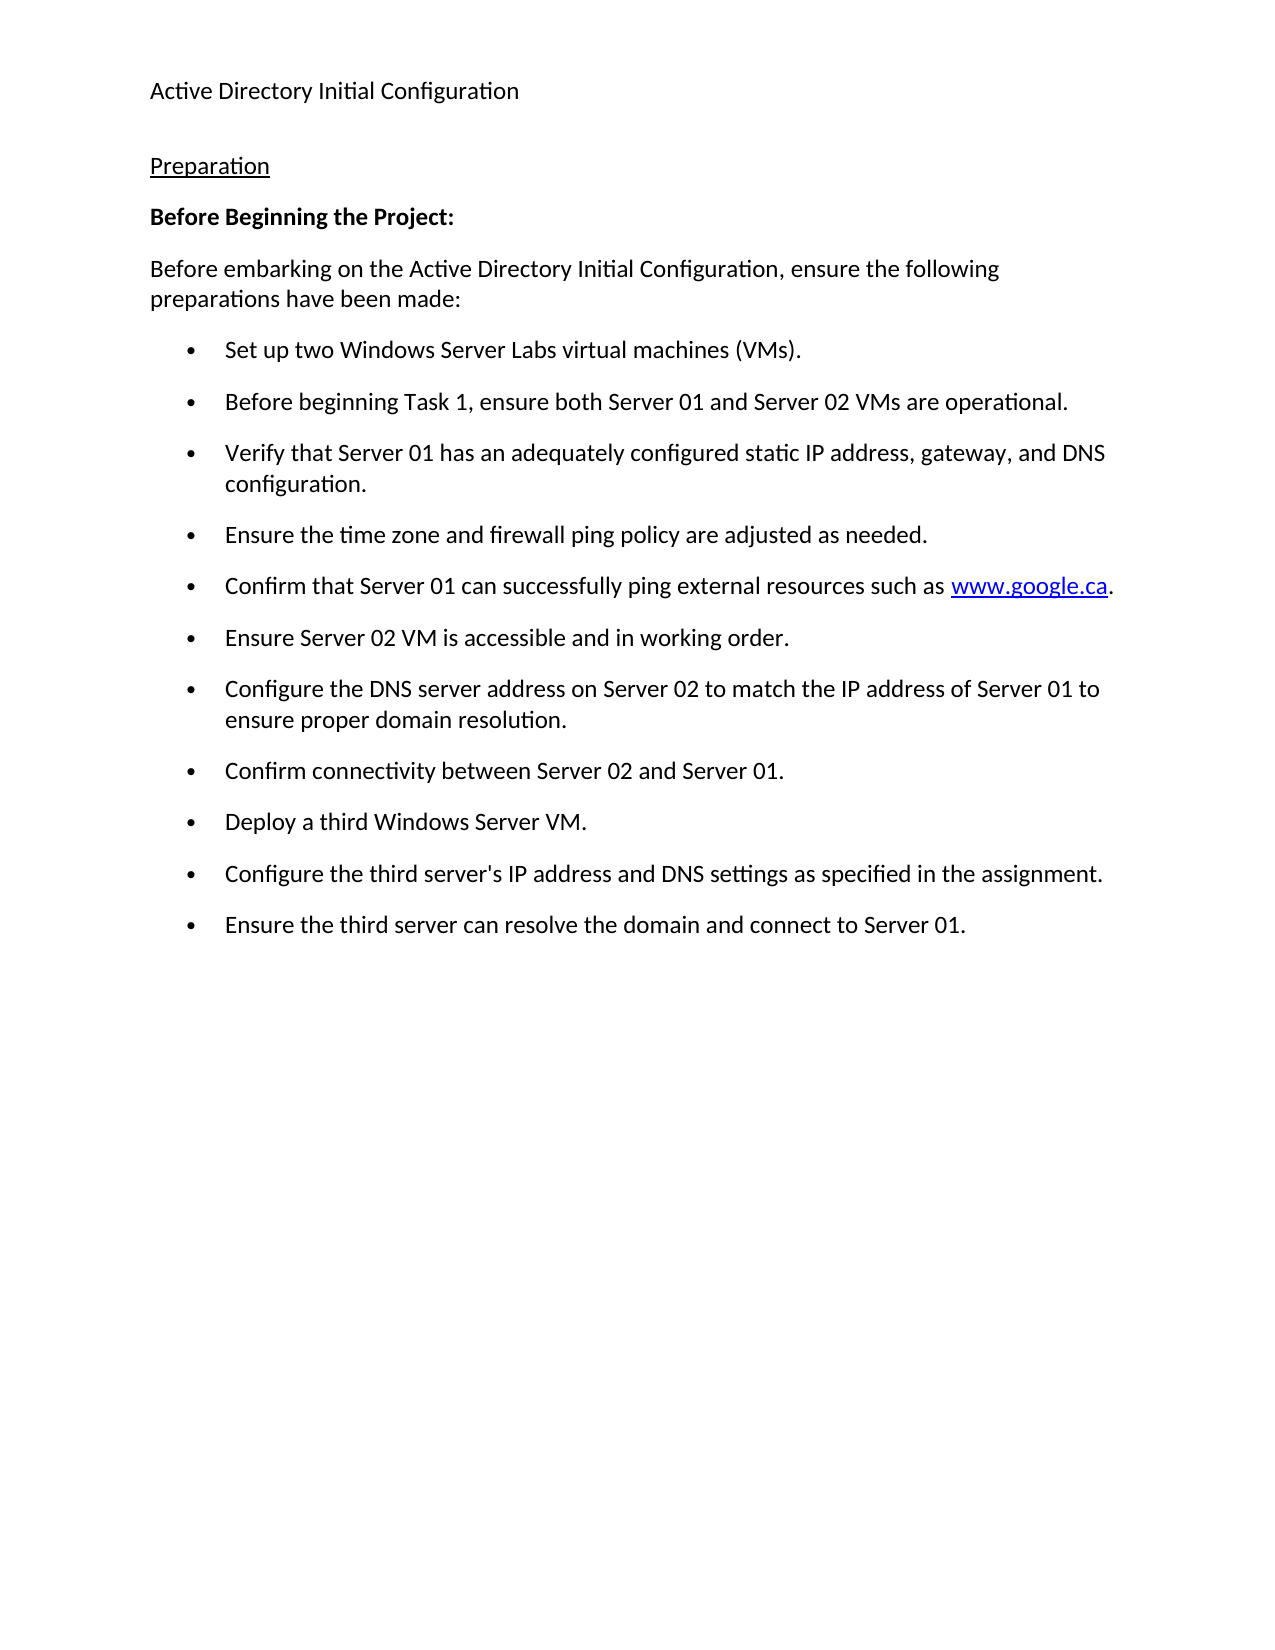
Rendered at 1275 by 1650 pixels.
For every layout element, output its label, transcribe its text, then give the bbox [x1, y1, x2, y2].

text Before Beginning the Project: [150, 201, 1125, 232]
list Ensure Server 02 VM is accessible and in working order. [187, 622, 1125, 652]
list Configure the third server's IP address and DNS settings as specified in the assignment. [187, 858, 1125, 888]
list Set up two Windows Server Labs virtual machines (VMs). [187, 334, 1125, 365]
list Deploy a third Windows Server VM. [187, 806, 1125, 837]
list Confirm connectivity between Server 02 and Server 01. [187, 755, 1125, 786]
text Before embarking on the Active Directory Initial Configuration, ensure the following preparations have been made: [150, 253, 1125, 314]
list Ensure the third server can resolve the domain and connect to Server 01. [187, 909, 1125, 940]
list Confirm that Server 01 can successfully ping external resources such as www.google.ca. [187, 571, 1125, 601]
subtitle Preparation [150, 150, 1125, 181]
list Configure the DNS server address on Server 02 to match the IP address of Server 01 to ensure proper domain resolution. [187, 673, 1125, 734]
list Ensure the time zone and firewall ping policy are adjusted as needed. [187, 519, 1125, 550]
list Before beginning Task 1, ensure both Server 01 and Server 02 VMs are operational. [187, 386, 1125, 416]
list Verify that Server 01 has an adequately configured static IP address, gateway, and DNS configuration. [187, 437, 1125, 498]
